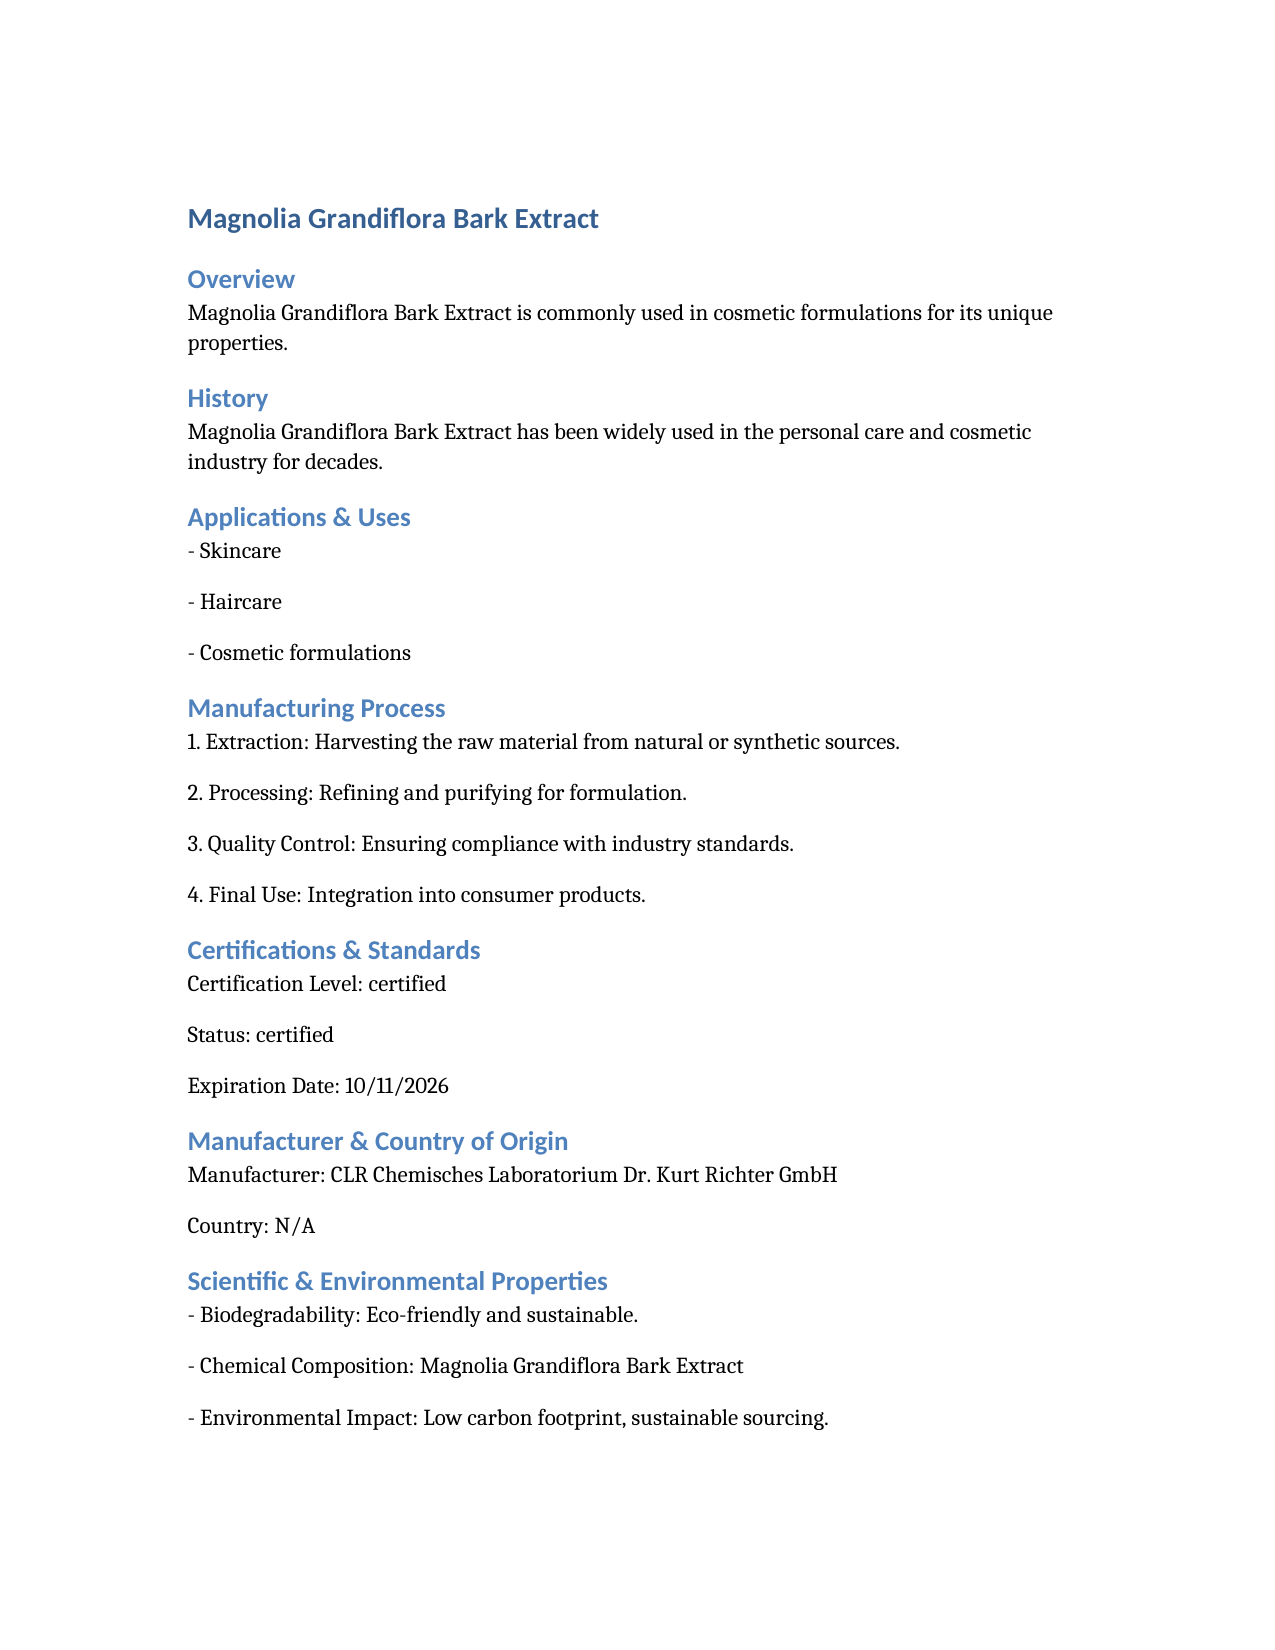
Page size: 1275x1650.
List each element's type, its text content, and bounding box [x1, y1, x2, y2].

subtitle Applications & Uses [187, 500, 1087, 533]
text 1. Extraction: Harvesting the raw material from natural or synthetic sources. [187, 729, 1087, 755]
text - Cosmetic formulations [187, 640, 1087, 666]
subtitle Certifications & Standards [187, 933, 1087, 966]
subtitle Manufacturing Process [187, 691, 1087, 724]
text - Environmental Impact: Low carbon footprint, sustainable sourcing. [187, 1404, 1087, 1431]
text 3. Quality Control: Ensuring compliance with industry standards. [187, 831, 1087, 857]
subtitle Manufacturer & Country of Origin [187, 1124, 1087, 1157]
subtitle Scientific & Environmental Properties [187, 1264, 1087, 1297]
subtitle History [187, 381, 1087, 414]
text - Chemical Composition: Magnolia Grandiflora Bark Extract [187, 1353, 1087, 1379]
text Expiration Date: 10/11/2026 [187, 1073, 1087, 1099]
text 4. Final Use: Integration into consumer products. [187, 882, 1087, 908]
text 2. Processing: Refining and purifying for formulation. [187, 780, 1087, 806]
text Manufacturer: CLR Chemisches Laboratorium Dr. Kurt Richter GmbH [187, 1162, 1087, 1188]
text Magnolia Grandiflora Bark Extract is commonly used in cosmetic formulations for its unique properties. [187, 300, 1087, 356]
text Status: certified [187, 1022, 1087, 1048]
text Certification Level: certified [187, 971, 1087, 997]
text Country: N/A [187, 1213, 1087, 1239]
subtitle Overview [187, 262, 1087, 295]
subtitle Magnolia Grandiflora Bark Extract [187, 200, 1087, 236]
text Magnolia Grandiflora Bark Extract has been widely used in the personal care and cosmetic industry for decades. [187, 419, 1087, 475]
text - Haircare [187, 589, 1087, 615]
text - Biodegradability: Eco-friendly and sustainable. [187, 1302, 1087, 1328]
text - Skincare [187, 538, 1087, 564]
